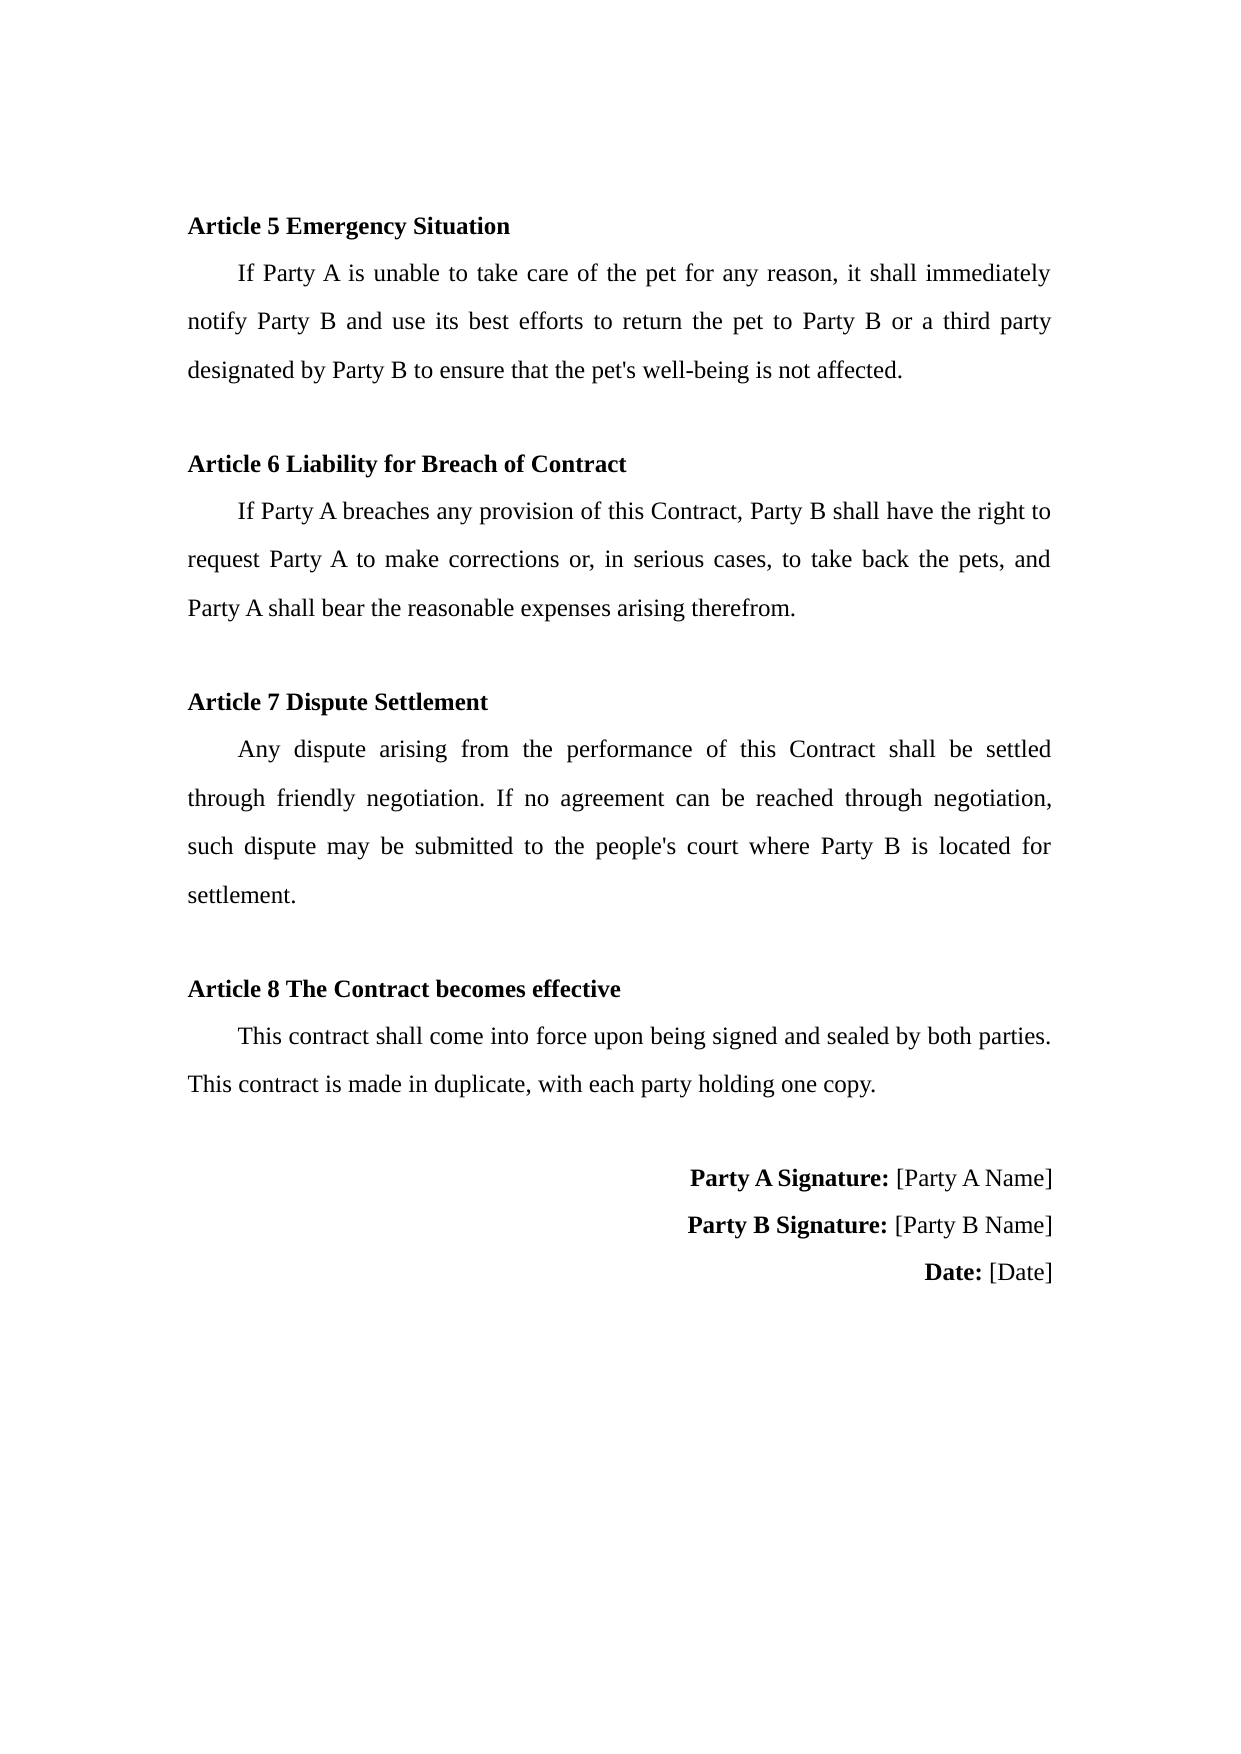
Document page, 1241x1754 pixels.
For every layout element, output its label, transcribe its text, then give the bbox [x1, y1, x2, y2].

text Any dispute arising from the performance of this Contract shall be settled through friendly negotiation. If no agreement can be reached through negotiation, such dispute may be submitted to the people's court where Party B is located for settlement. [187, 732, 1053, 911]
text This contract shall come into force upon being signed and sealed by both parties. This contract is made in duplicate, with each party holding one copy. [187, 1019, 1053, 1100]
text Party B Signature: [Party B Name] [187, 1208, 1053, 1241]
text If Party A is unable to take care of the pet for any reason, it shall immediately notify Party B and use its best efforts to return the pet to Party B or a third party designated by Party B to ensure that the pet's well-being is not affected. [187, 256, 1053, 386]
text Article 6 Liability for Breach of Contract [187, 447, 1053, 479]
text If Party A breaches any provision of this Contract, Party B shall have the right to request Party A to make corrections or, in serious cases, to take back the pets, and Party A shall bear the reasonable expenses arising therefrom. [187, 494, 1053, 624]
text Party A Signature: [Party A Name] [187, 1161, 1053, 1194]
text Article 7 Dispute Settlement [187, 685, 1053, 718]
text Article 8 The Contract becomes effective [187, 972, 1053, 1004]
text Article 5 Emergency Situation [187, 209, 1053, 241]
text Date: [Date] [187, 1255, 1053, 1288]
